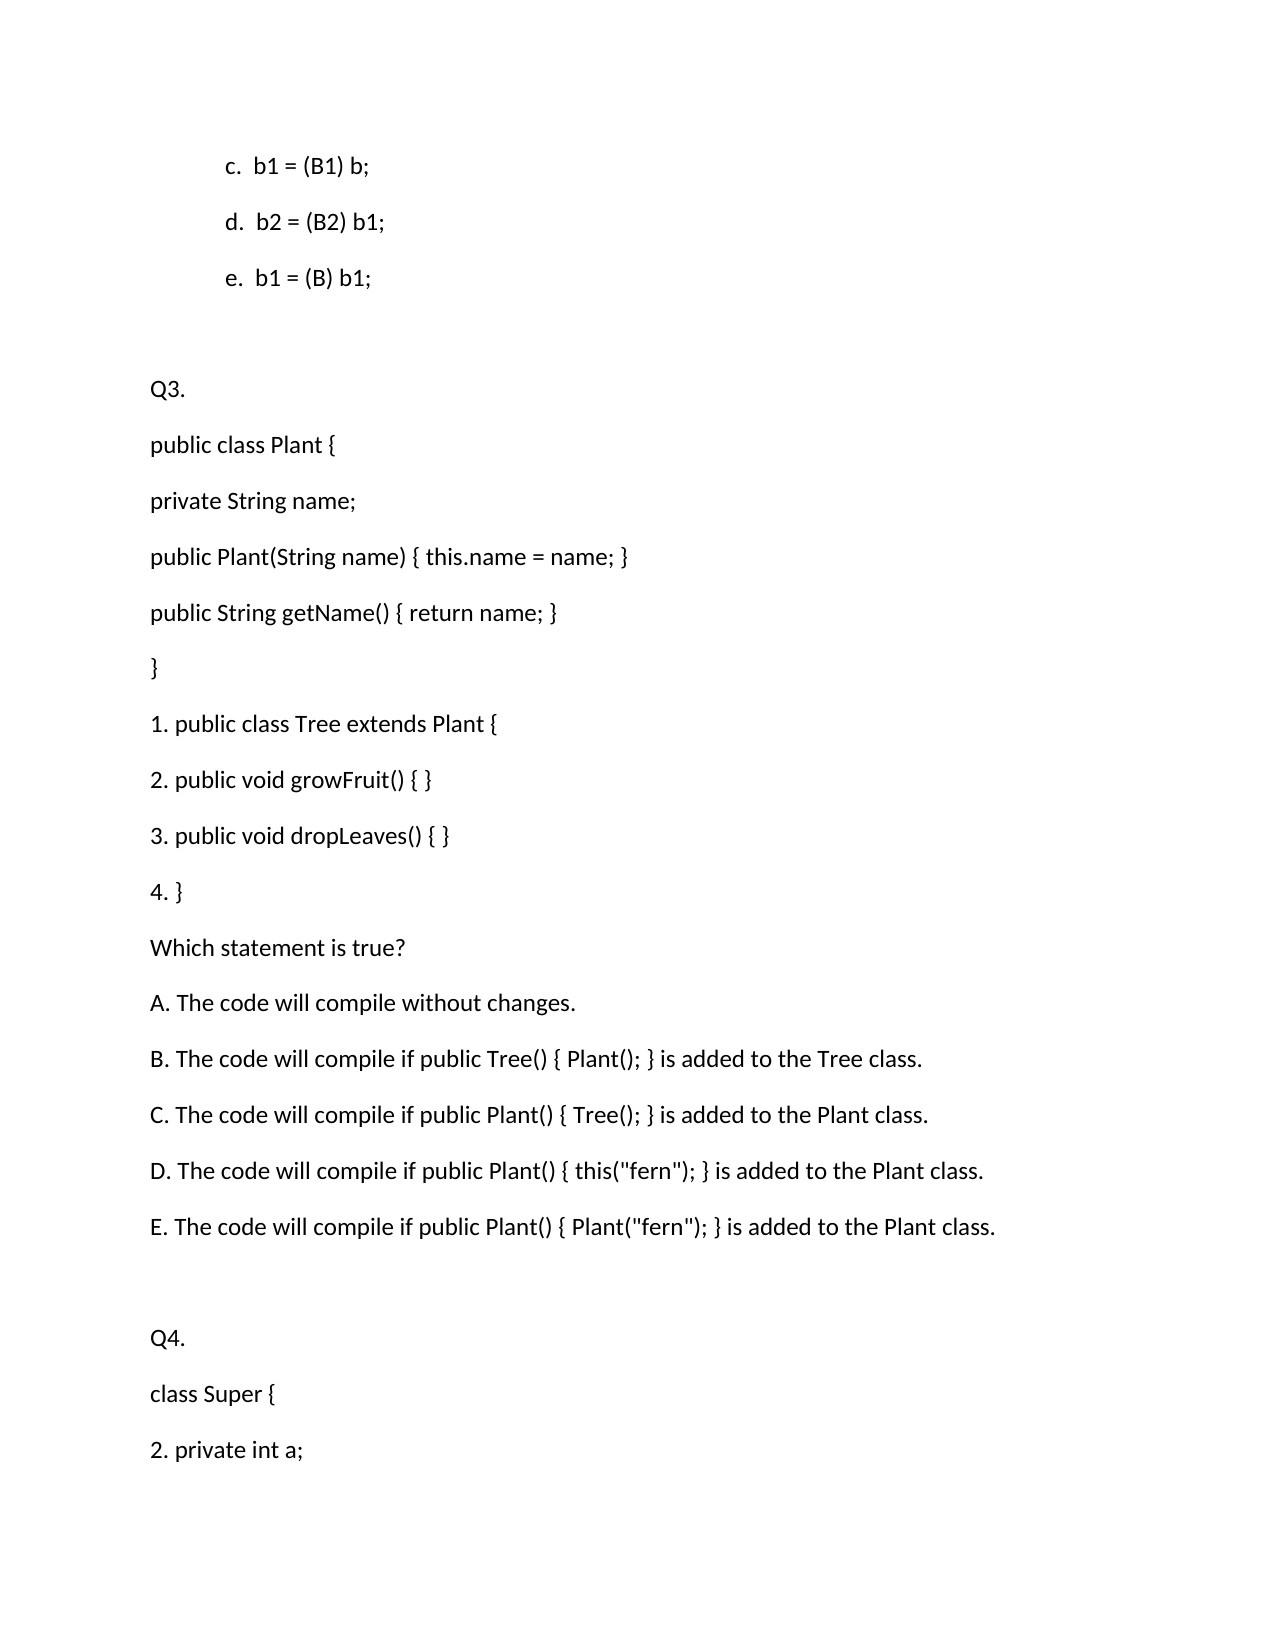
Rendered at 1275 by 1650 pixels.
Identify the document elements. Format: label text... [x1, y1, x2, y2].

text 3. public void dropLeaves() { } [150, 820, 1125, 851]
text B. The code will compile if public Tree() { Plant(); } is added to the Tree class. [150, 1043, 1125, 1074]
list d. b2 = (B2) b1; [225, 206, 1125, 236]
list e. b1 = (B) b1; [225, 262, 1125, 292]
text D. The code will compile if public Plant() { this("fern"); } is added to the Plant class. [150, 1155, 1125, 1186]
text Which statement is true? [150, 932, 1125, 962]
text E. The code will compile if public Plant() { Plant("fern"); } is added to the Plant class. [150, 1211, 1125, 1241]
text class Super { [150, 1378, 1125, 1409]
text 2. private int a; [150, 1434, 1125, 1465]
text Q3. [150, 373, 1125, 404]
text public Plant(String name) { this.name = name; } [150, 541, 1125, 571]
text public class Plant { [150, 429, 1125, 460]
text public String getName() { return name; } [150, 597, 1125, 627]
text C. The code will compile if public Plant() { Tree(); } is added to the Plant class. [150, 1099, 1125, 1130]
text Q4. [150, 1322, 1125, 1353]
text 1. public class Tree extends Plant { [150, 708, 1125, 739]
text } [150, 652, 1125, 683]
text A. The code will compile without changes. [150, 987, 1125, 1018]
text 4. } [150, 876, 1125, 906]
text private String name; [150, 485, 1125, 516]
list c. b1 = (B1) b; [225, 150, 1125, 181]
text 2. public void growFruit() { } [150, 764, 1125, 795]
